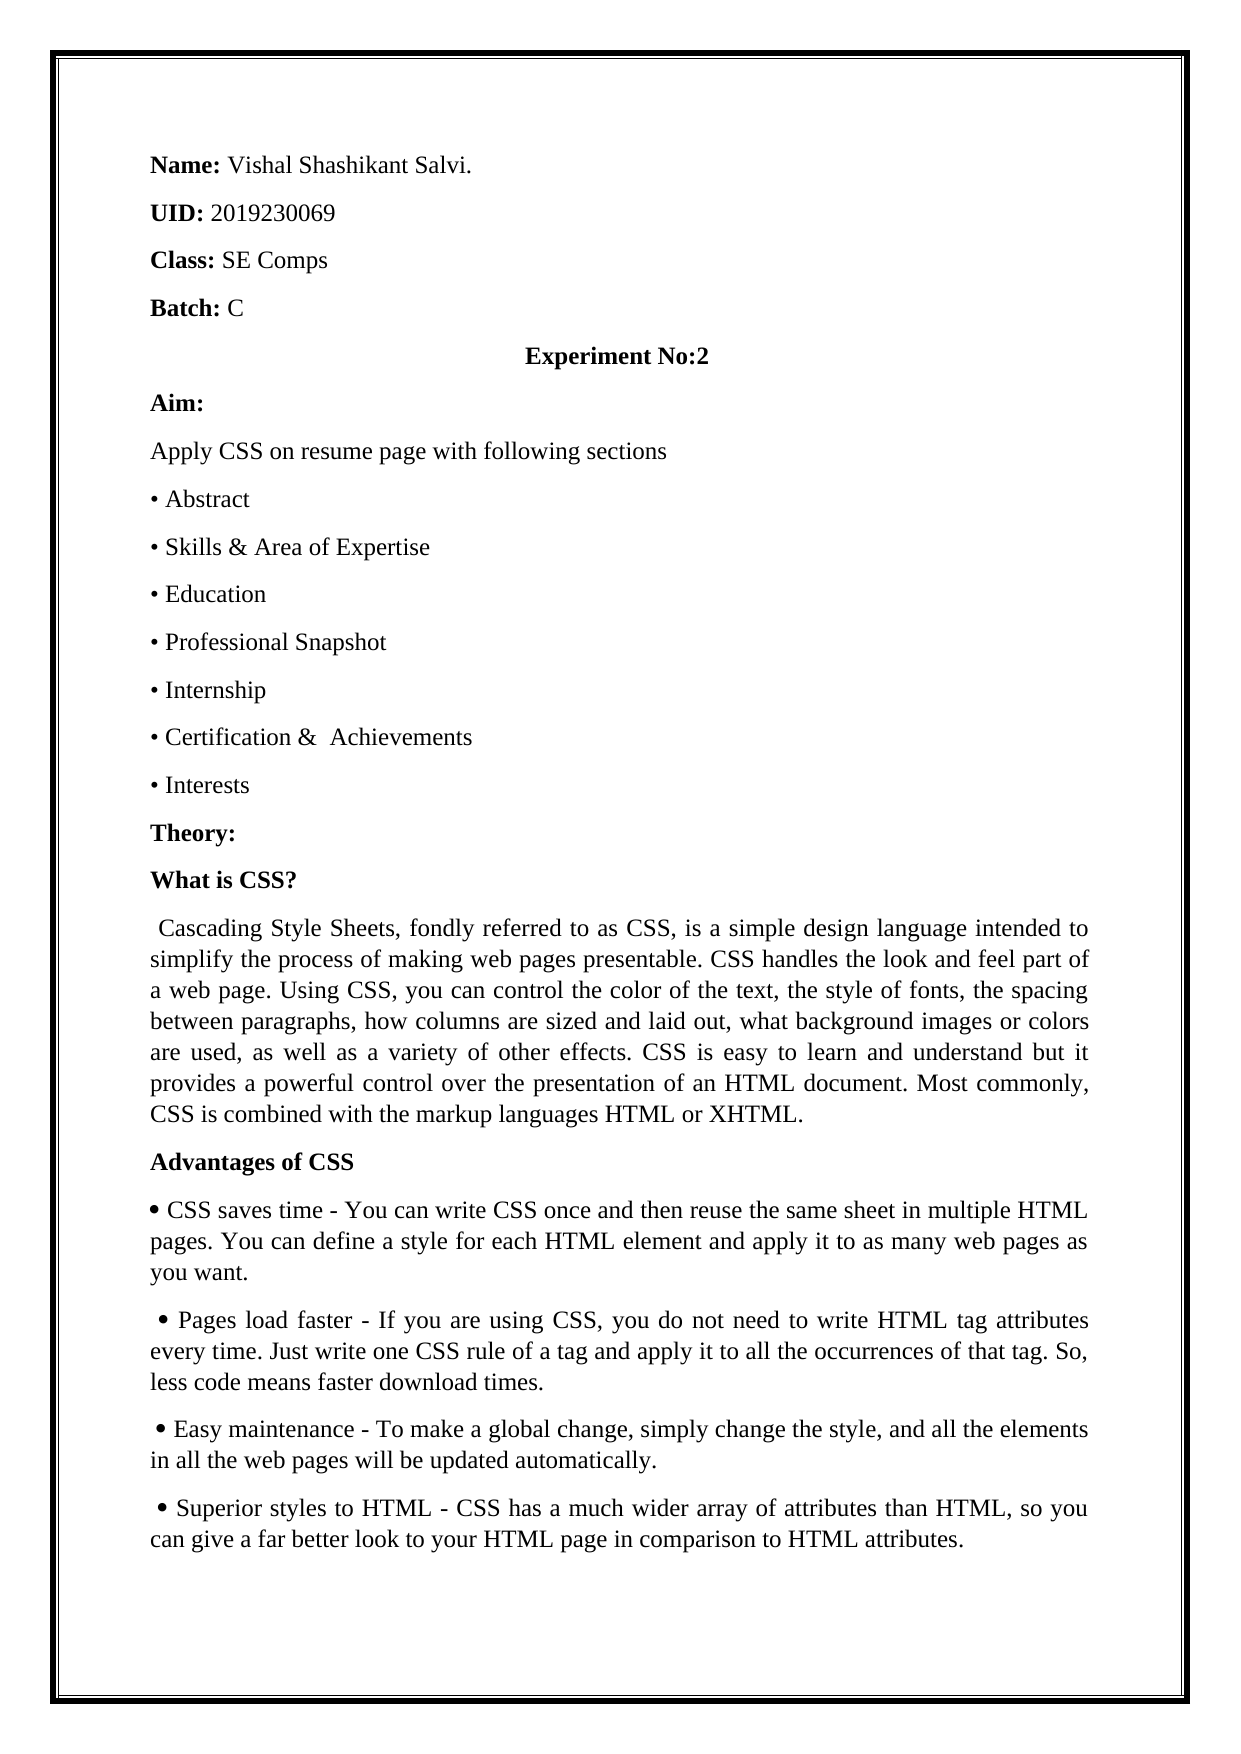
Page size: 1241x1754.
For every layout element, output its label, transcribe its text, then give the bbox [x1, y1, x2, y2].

text Apply CSS on resume page with following sections [150, 436, 1090, 465]
text Class: SE Comps [150, 245, 1090, 274]
text Easy maintenance - To make a global change, simply change the style, and all the elements in all the web pages will be updated automatically. [150, 1414, 1090, 1474]
text Pages load faster - If you are using CSS, you do not need to write HTML tag attributes every time. Just write one CSS rule of a tag and apply it to all the occurrences of that tag. So, less code means faster download times. [150, 1305, 1090, 1396]
text • Abstract [150, 484, 1090, 513]
text Name: Vishal Shashikant Salvi. [150, 150, 1090, 179]
text • Professional Snapshot [150, 627, 1090, 656]
text Advantages of CSS [150, 1147, 1090, 1176]
text UID: 2019230069 [150, 198, 1090, 226]
text Batch: C [150, 293, 1090, 322]
text CSS saves time - You can write CSS once and then reuse the same sheet in multiple HTML pages. You can define a style for each HTML element and apply it to as many web pages as you want. [150, 1195, 1090, 1286]
text • Internship [150, 675, 1090, 703]
text Theory: [150, 818, 1090, 847]
text • Education [150, 579, 1090, 608]
text • Certification & Achievements [150, 722, 1090, 751]
text Superior styles to HTML - CSS has a much wider array of attributes than HTML, so you can give a far better look to your HTML page in comparison to HTML attributes. [150, 1493, 1090, 1553]
text Experiment No:2 [150, 341, 1090, 369]
text What is CSS? [150, 866, 1090, 894]
text • Skills & Area of Expertise [150, 532, 1090, 560]
text Aim: [150, 388, 1090, 417]
text • Interests [150, 770, 1090, 799]
text Cascading Style Sheets, fondly referred to as CSS, is a simple design language intended to simplify the process of making web pages presentable. CSS handles the look and feel part of a web page. Using CSS, you can control the color of the text, the style of fonts, the spacing between paragraphs, how columns are sized and laid out, what background images or colors are used, as well as a variety of other effects. CSS is easy to learn and understand but it provides a powerful control over the presentation of an HTML document. Most commonly, CSS is combined with the markup languages HTML or XHTML. [150, 913, 1090, 1128]
